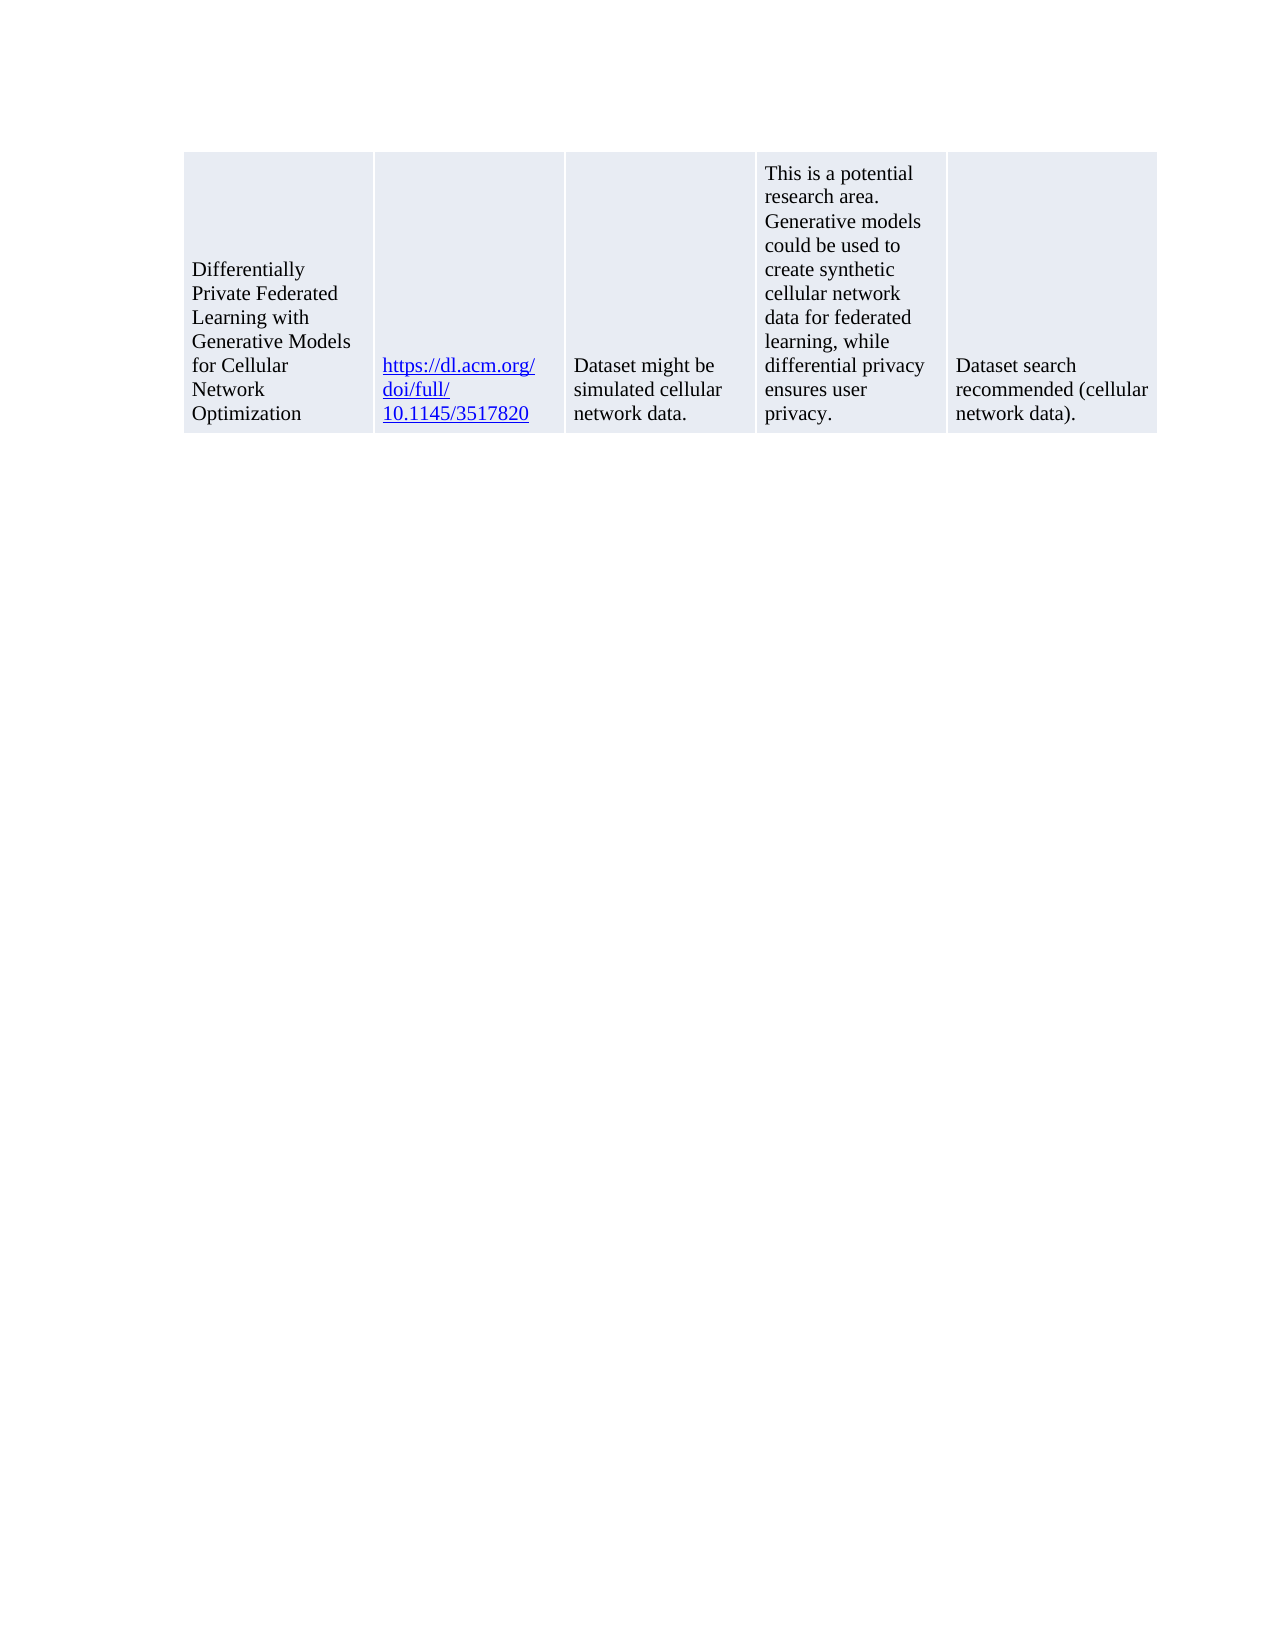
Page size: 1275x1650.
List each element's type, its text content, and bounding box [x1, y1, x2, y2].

table_cell This is a potential research area. Generative models could be used to create synthetic cellular network data for federated learning, while differential privacy ensures user privacy. [757, 152, 946, 433]
table_cell https://dl.acm.org/doi/full/10.1145/3517820 [375, 152, 564, 433]
table_cell Dataset might be simulated cellular network data. [566, 152, 755, 433]
table_cell Dataset search recommended (cellular network data). [948, 152, 1157, 433]
table_cell Differentially Private Federated Learning with Generative Models for Cellular Network Optimization [184, 152, 373, 433]
